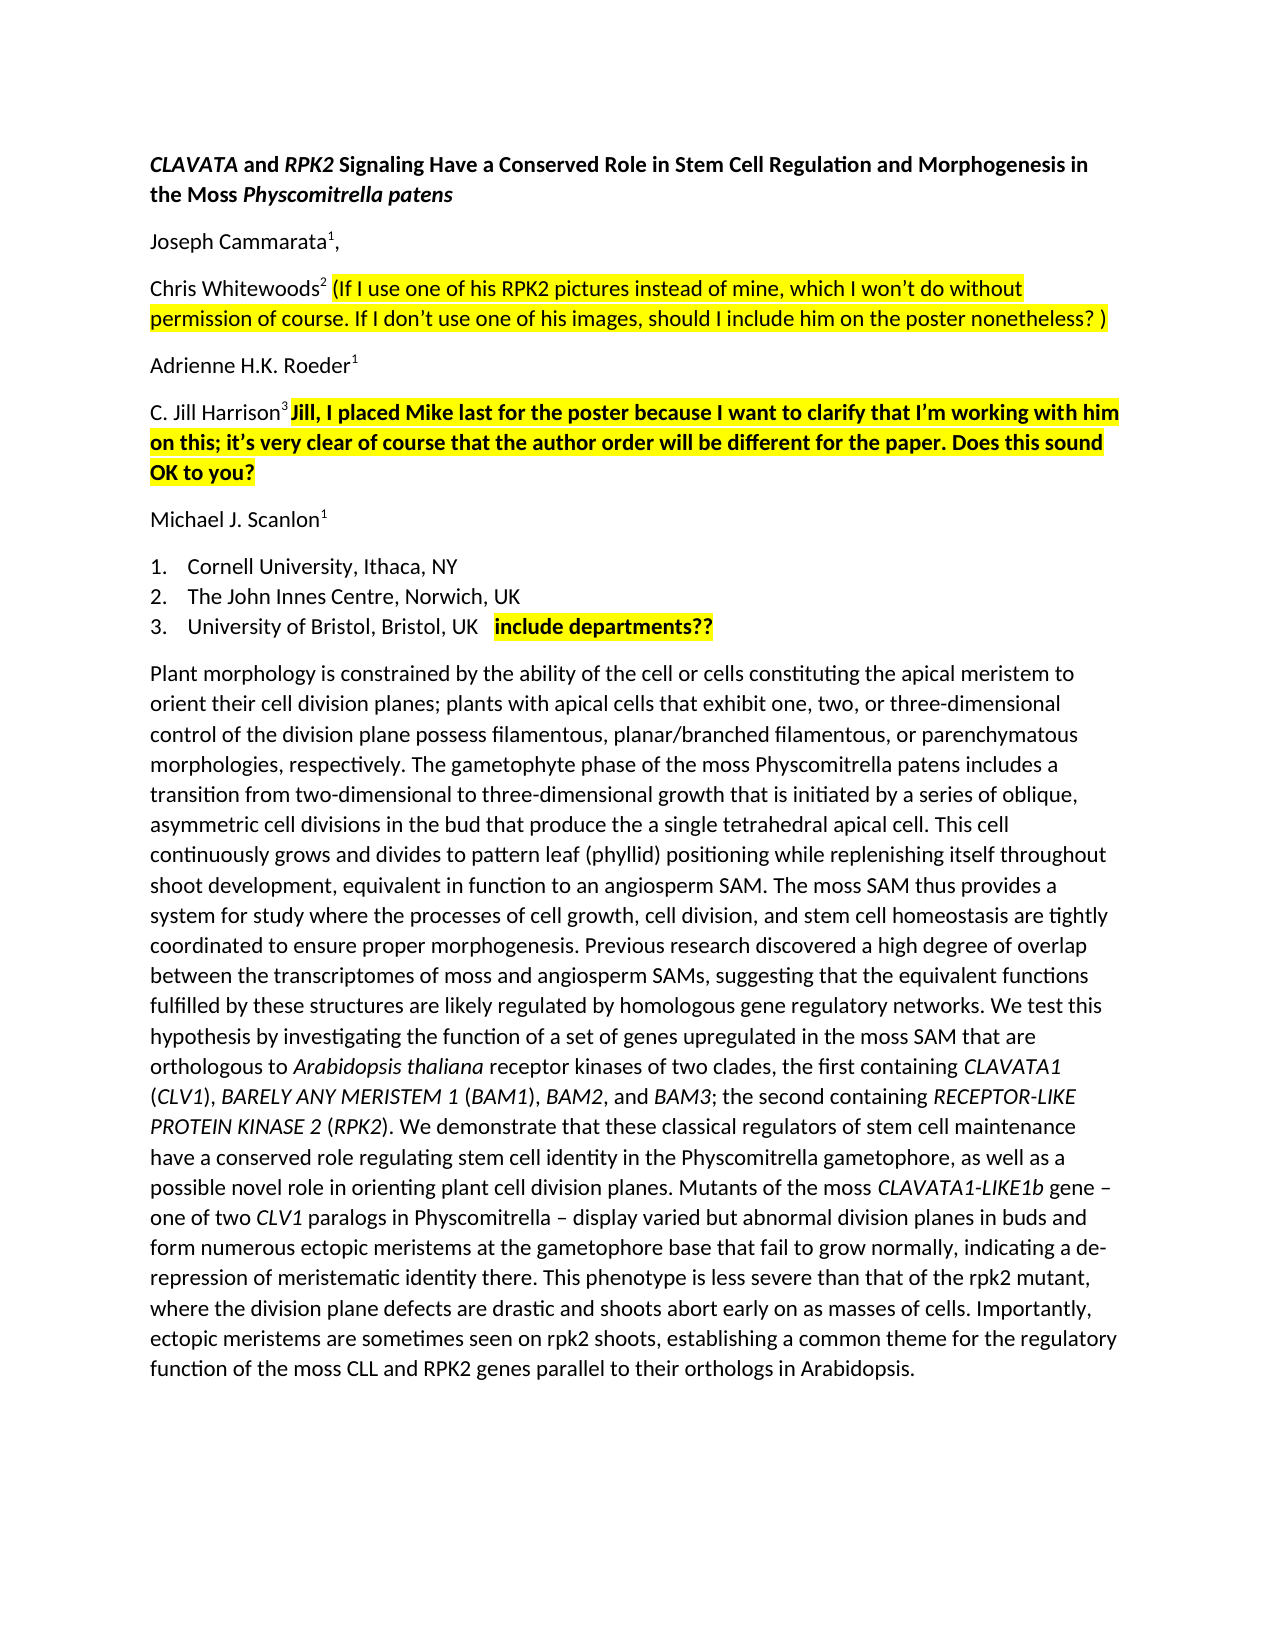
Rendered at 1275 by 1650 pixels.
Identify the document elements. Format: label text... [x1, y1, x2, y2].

text Joseph Cammarata1, [150, 227, 1125, 255]
text Adrienne H.K. Roeder1 [150, 351, 1125, 379]
text Plant morphology is constrained by the ability of the cell or cells constituting the apical meristem to orient their cell division planes; plants with apical cells that exhibit one, two, or three-dimensional control of the division plane possess filamentous, planar/branched filamentous, or parenchymatous morphologies, respectively. The gametophyte phase of the moss Physcomitrella patens includes a transition from two-dimensional to three-dimensional growth that is initiated by a series of oblique, asymmetric cell divisions in the bud that produce the a single tetrahedral apical cell. This cell continuously grows and divides to pattern leaf (phyllid) positioning while replenishing itself throughout shoot development, equivalent in function to an angiosperm SAM. The moss SAM thus provides a system for study where the processes of cell growth, cell division, and stem cell homeostasis are tightly coordinated to ensure proper morphogenesis. Previous research discovered a high degree of overlap between the transcriptomes of moss and angiosperm SAMs, suggesting that the equivalent functions fulfilled by these structures are likely regulated by homologous gene regulatory networks. We test this hypothesis by investigating the function of a set of genes upregulated in the moss SAM that are orthologous to Arabidopsis thaliana receptor kinases of two clades, the first containing CLAVATA1 (CLV1), BARELY ANY MERISTEM 1 (BAM1), BAM2, and BAM3; the second containing RECEPTOR-LIKE PROTEIN KINASE 2 (RPK2). We demonstrate that these classical regulators of stem cell maintenance have a conserved role regulating stem cell identity in the Physcomitrella gametophore, as well as a possible novel role in orienting plant cell division planes. Mutants of the moss CLAVATA1-LIKE1b gene – one of two CLV1 paralogs in Physcomitrella – display varied but abnormal division planes in buds and form numerous ectopic meristems at the gametophore base that fail to grow normally, indicating a de-repression of meristematic identity there. This phenotype is less severe than that of the rpk2 mutant, where the division plane defects are drastic and shoots abort early on as masses of cells. Importantly, ectopic meristems are sometimes seen on rpk2 shoots, establishing a common theme for the regulatory function of the moss CLL and RPK2 genes parallel to their orthologs in Arabidopsis. [150, 659, 1125, 1382]
text Michael J. Scanlon1 [150, 505, 1125, 533]
list The John Innes Centre, Norwich, UK [150, 582, 1125, 610]
text Chris Whitewoods2 (If I use one of his RPK2 pictures instead of mine, which I won’t do without permission of course. If I don’t use one of his images, should I include him on the poster nonetheless? ) [150, 274, 1125, 332]
text CLAVATA and RPK2 Signaling Have a Conserved Role in Stem Cell Regulation and Morphogenesis in the Moss Physcomitrella patens [150, 150, 1125, 208]
text C. Jill Harrison3 Jill, I placed Mike last for the poster because I want to clarify that I’m working with him on this; it’s very clear of course that the author order will be different for the paper. Does this sound OK to you? [150, 398, 1125, 486]
list Cornell University, Ithaca, NY [150, 552, 1125, 580]
list University of Bristol, Bristol, UK include departments?? [150, 612, 1125, 641]
